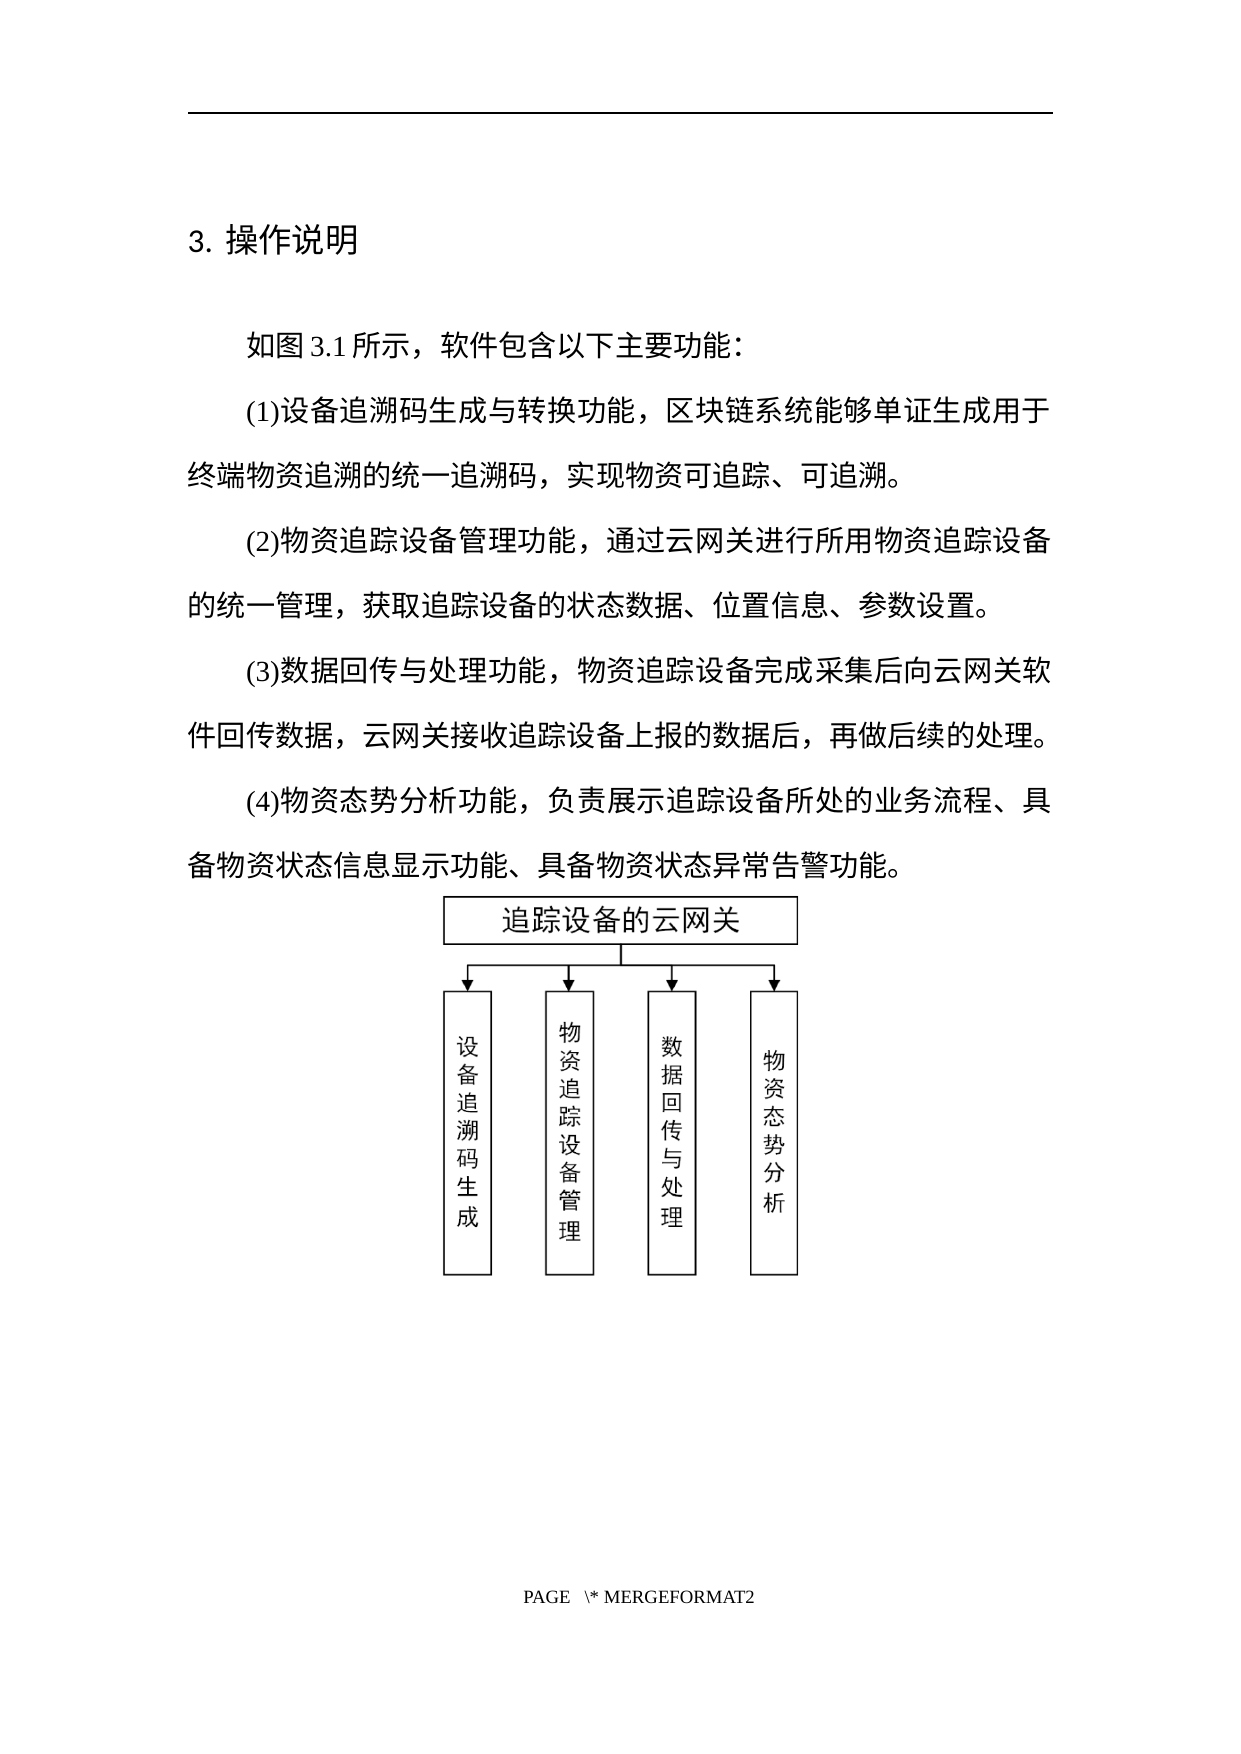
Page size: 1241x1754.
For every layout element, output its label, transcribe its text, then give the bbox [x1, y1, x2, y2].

text (4)物资态势分析功能，负责展示追踪设备所处的业务流程、具备物资状态信息显示功能、具备物资状态异常告警功能。 [187, 766, 1053, 896]
text (1)设备追溯码生成与转换功能，区块链系统能够单证生成用于终端物资追溯的统一追溯码，实现物资可追踪、可追溯。 [187, 376, 1053, 506]
list 操作说明 [187, 206, 1053, 271]
picture [442, 895, 799, 1276]
text (3)数据回传与处理功能，物资追踪设备完成采集后向云网关软件回传数据，云网关接收追踪设备上报的数据后，再做后续的处理。 [187, 636, 1053, 766]
text (2)物资追踪设备管理功能，通过云网关进行所用物资追踪设备的统一管理，获取追踪设备的状态数据、位置信息、参数设置。 [187, 506, 1053, 636]
text 如图3.1所示，软件包含以下主要功能： [187, 311, 1053, 376]
